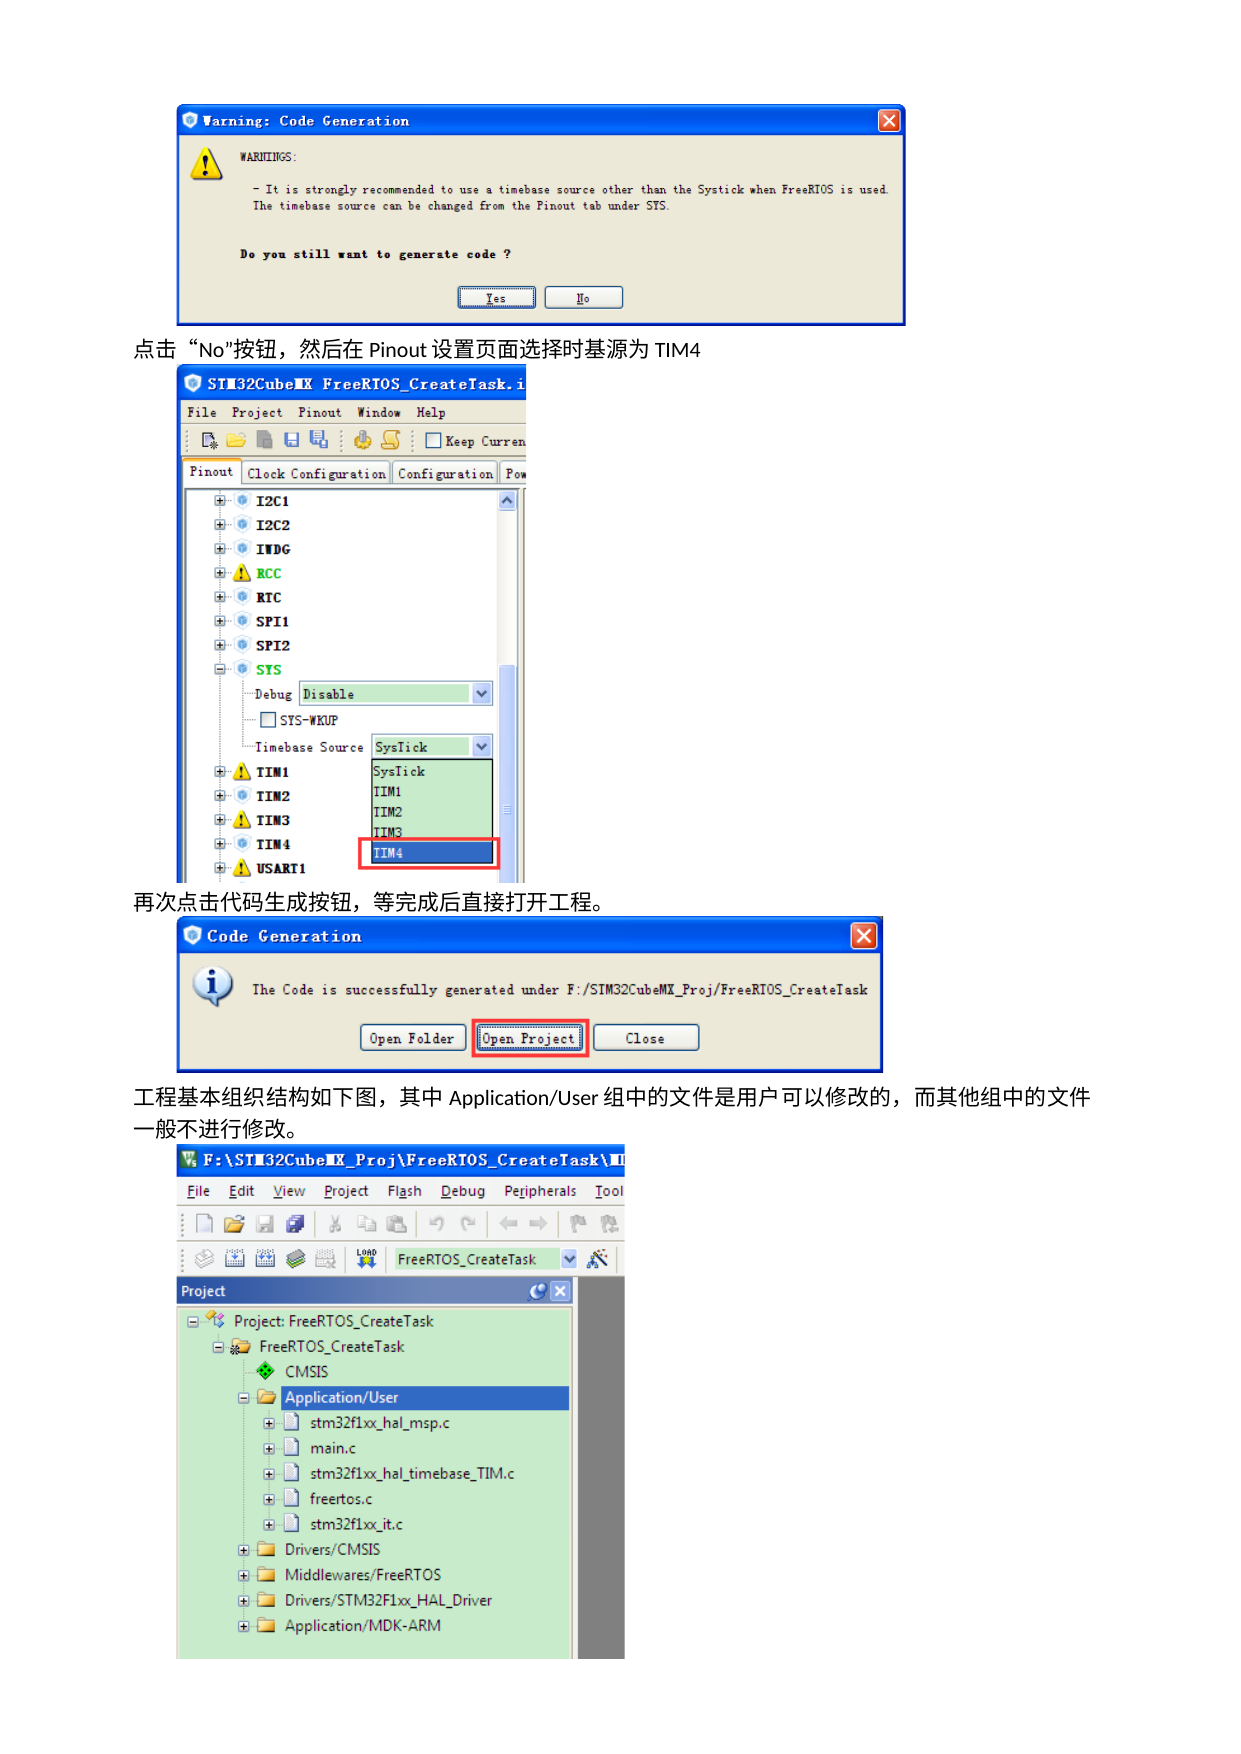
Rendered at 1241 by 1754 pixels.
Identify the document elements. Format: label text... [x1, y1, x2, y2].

picture [176, 104, 906, 326]
picture [176, 916, 884, 1073]
picture [176, 364, 527, 883]
picture [176, 1144, 625, 1659]
text 工程基本组织结构如下图，其中Application/User组中的文件是用户可以修改的，而其他组中的文件一般不进行修改。 [133, 1079, 1093, 1144]
text 再次点击代码生成按钮，等完成后直接打开工程。 [133, 884, 1093, 917]
text 点击“No”按钮，然后在Pinout设置页面选择时基源为TIM4 [133, 332, 1093, 364]
